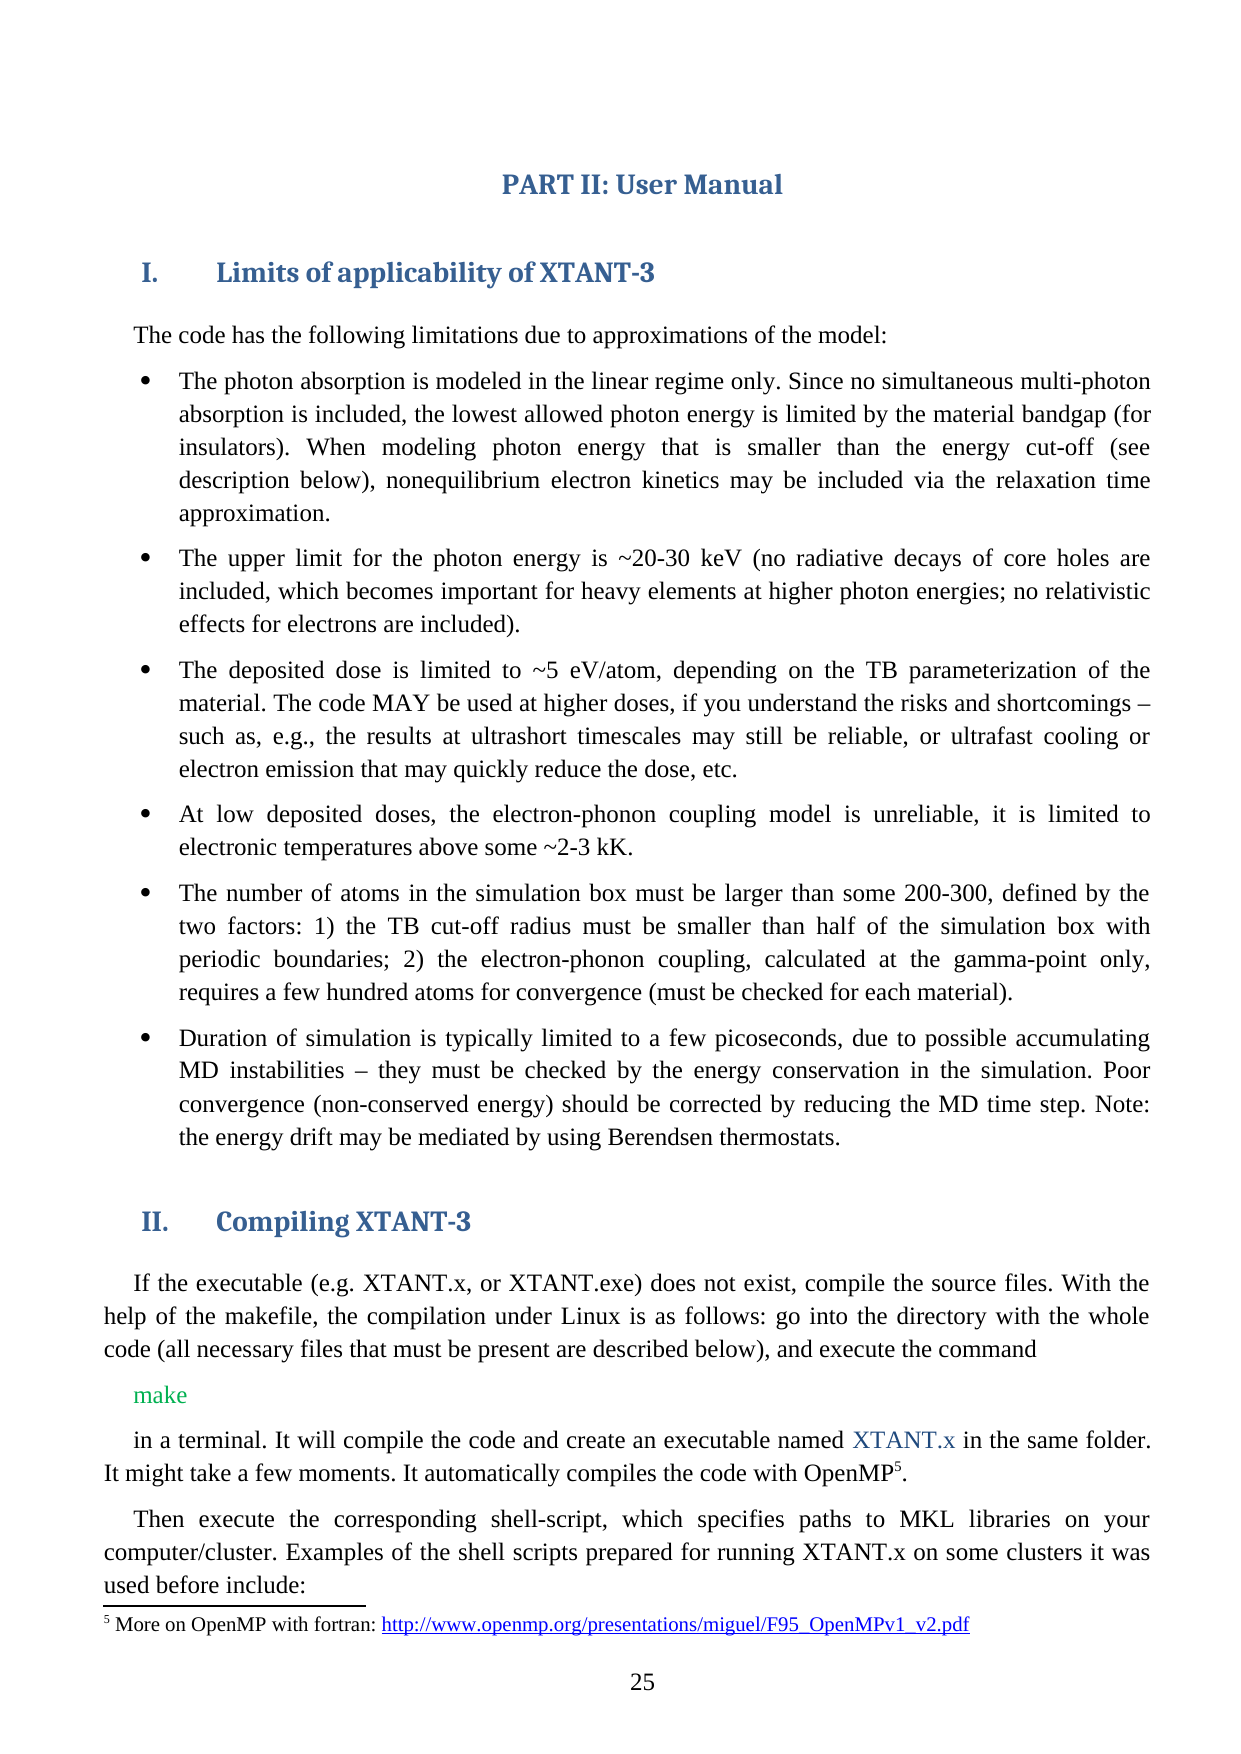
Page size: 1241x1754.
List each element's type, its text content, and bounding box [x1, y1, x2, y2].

list At low deposited doses, the electron-phonon coupling model is unreliable, it is limited to electronic temperatures above some ~2-3 kK. [141, 799, 1152, 861]
text If the executable (e.g. XTANT.x, or XTANT.exe) does not exist, compile the source files. With the help of the makefile, the compilation under Linux is as follows: go into the directory with the whole code (all necessary files that must be present are described below), and execute the command [103, 1268, 1152, 1363]
text make [103, 1380, 1152, 1408]
subtitle Compiling XTANT-3 [141, 1205, 1152, 1238]
list The deposited dose is limited to ~5 eV/atom, depending on the TB parameterization of the material. The code MAY be used at higher doses, if you understand the risks and shortcomings – such as, e.g., the results at ultrashort timescales may still be reliable, or ultrafast cooling or electron emission that may quickly reduce the dose, etc. [141, 655, 1152, 783]
list The photon absorption is modeled in the linear regime only. Since no simultaneous multi-photon absorption is included, the lowest allowed photon energy is limited by the material bandgap (for insulators). When modeling photon energy that is smaller than the energy cut-off (see description below), nonequilibrium electron kinetics may be included via the relaxation time approximation. [141, 366, 1152, 527]
text in a terminal. It will compile the code and create an executable named XTANT.x in the same folder. It might take a few moments. It automatically compiles the code with OpenMP. [103, 1425, 1152, 1487]
list The number of atoms in the simulation box must be larger than some 200-300, defined by the two factors: 1) the TB cut-off radius must be smaller than half of the simulation box with periodic boundaries; 2) the electron-phonon coupling, calculated at the gamma-point only, requires a few hundred atoms for convergence (must be checked for each material). [141, 878, 1152, 1006]
subtitle PART II: User Manual [103, 168, 1152, 202]
list Duration of simulation is typically limited to a few picoseconds, due to possible accumulating MD instabilities – they must be checked by the energy conservation in the simulation. Poor convergence (non-conserved energy) should be corrected by reducing the MD time step. Note: the energy drift may be mediated by using Berendsen thermostats. [141, 1023, 1152, 1150]
list The upper limit for the photon energy is ~20-30 keV (no radiative decays of core holes are included, which becomes important for heavy elements at higher photon energies; no relativistic effects for electrons are included). [141, 543, 1152, 638]
text The code has the following limitations due to approximations of the model: [103, 320, 1152, 349]
subtitle Limits of applicability of XTANT-3 [141, 257, 1152, 290]
